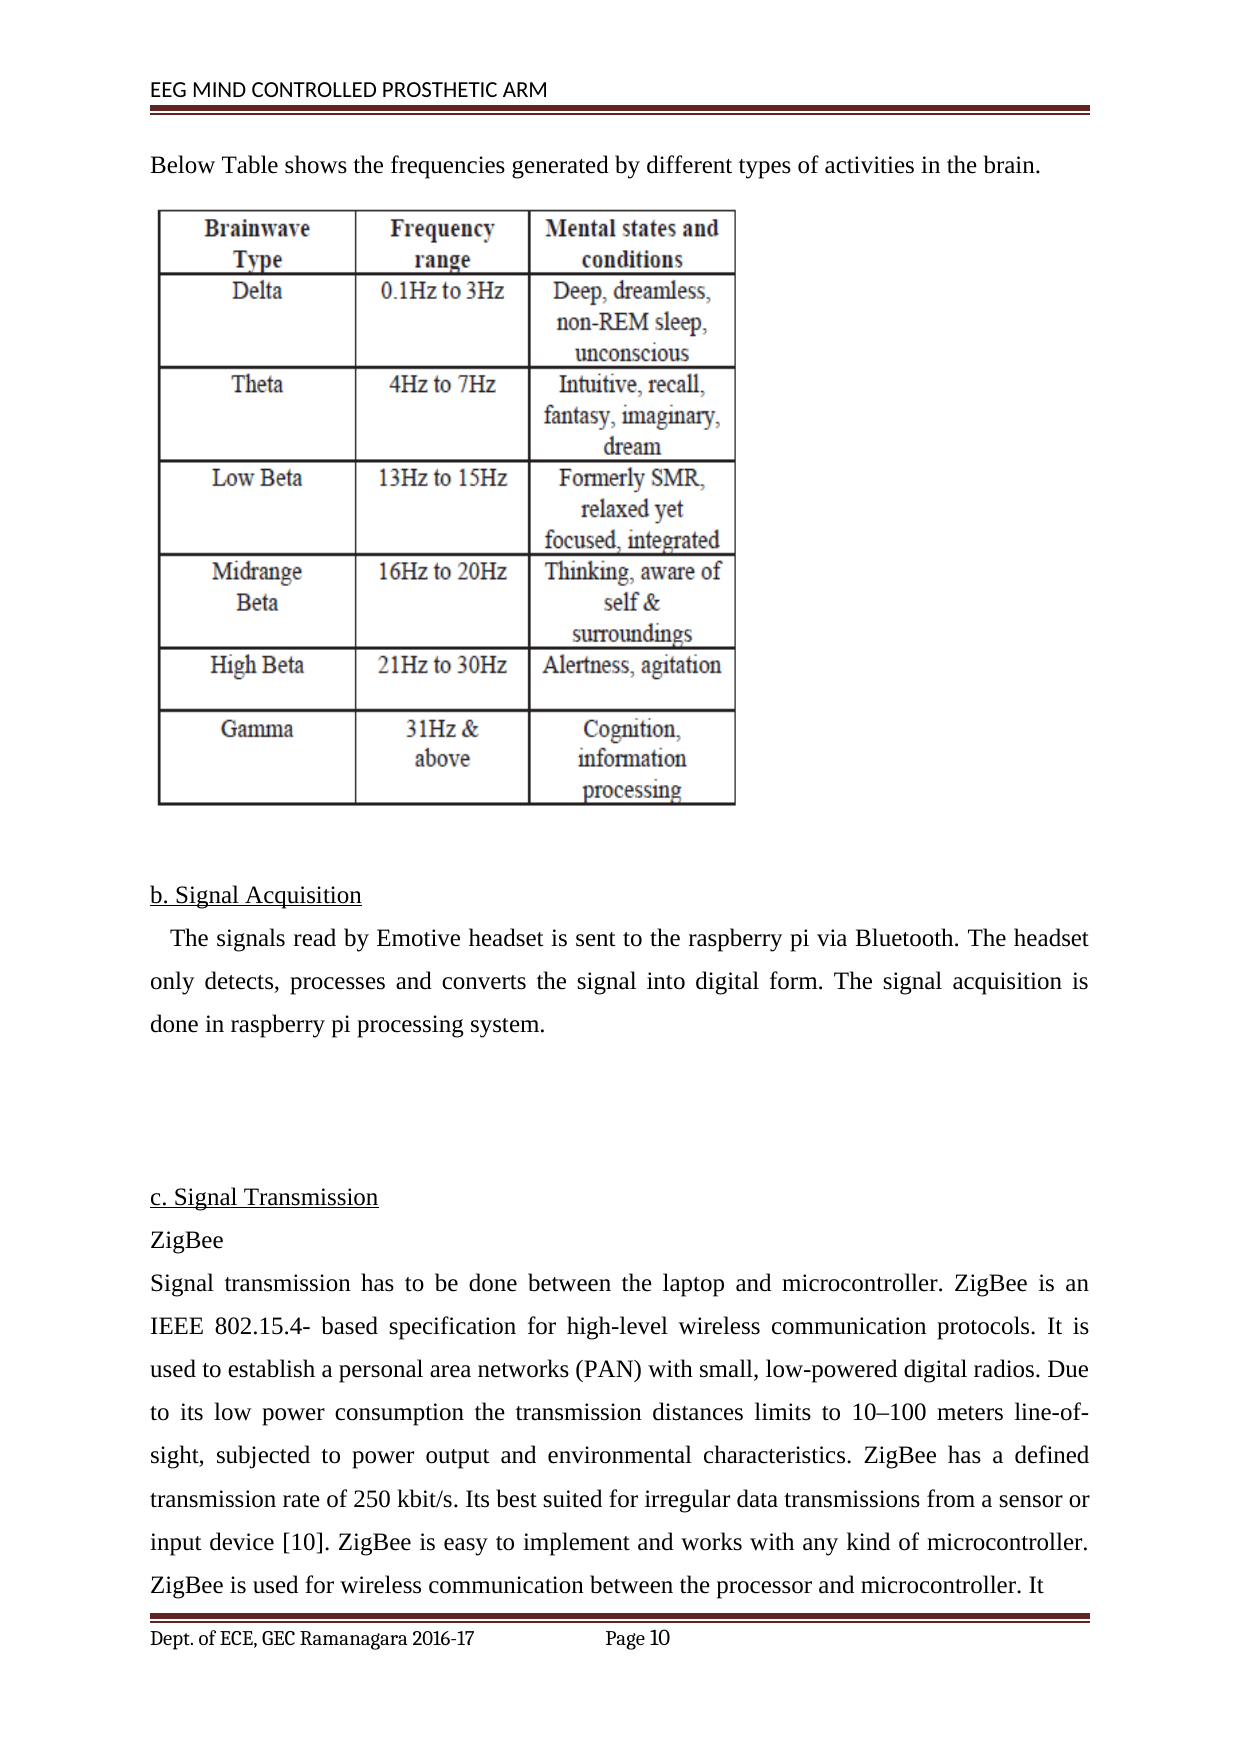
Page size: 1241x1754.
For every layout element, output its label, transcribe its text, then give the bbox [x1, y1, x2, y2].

text Signal transmission has to be done between the laptop and microcontroller. ZigBee is an IEEE 802.15.4- based specification for high-level wireless communication protocols. It is used to establish a personal area networks (PAN) with small, low-powered digital radios. Due to its low power consumption the transmission distances limits to 10–100 meters line-of-sight, subjected to power output and environmental characteristics. ZigBee has a defined transmission rate of 250 kbit/s. Its best suited for irregular data transmissions from a sensor or input device [10]. ZigBee is easy to implement and works with any kind of microcontroller. ZigBee is used for wireless communication between the processor and microcontroller. It [150, 1268, 1090, 1599]
text c. Signal Transmission [150, 1182, 1090, 1211]
text The signals read by Emotive headset is sent to the raspberry pi via Bluetooth. The headset only detects, processes and converts the signal into digital form. The signal acquisition is done in raspberry pi processing system. [150, 923, 1090, 1038]
text Below Table shows the frequencies generated by different types of activities in the brain. [150, 150, 1090, 179]
text b. Signal Acquisition [150, 880, 1090, 909]
text ZigBee [150, 1225, 1090, 1254]
picture [150, 193, 739, 823]
